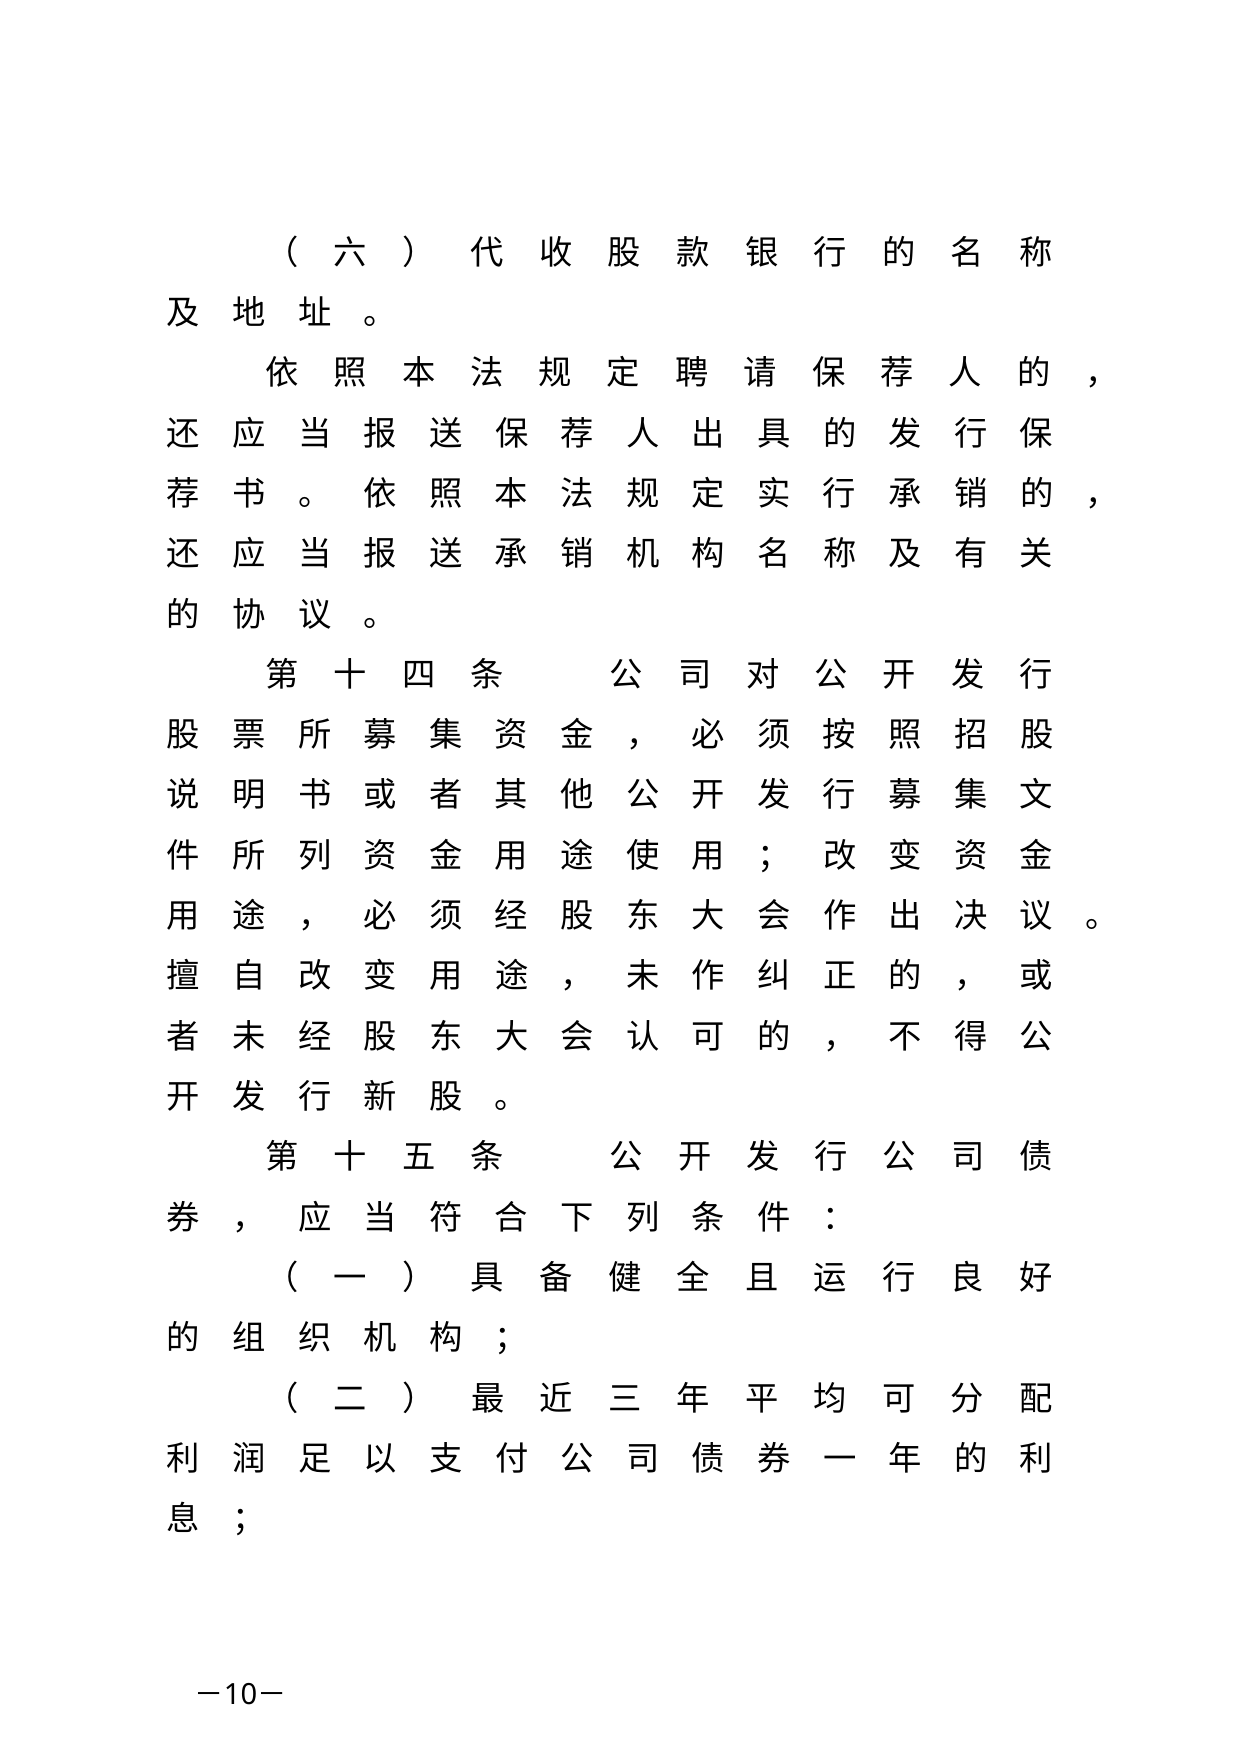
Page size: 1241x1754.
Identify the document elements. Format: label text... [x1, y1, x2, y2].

text （二）最近三年平均可分配利润足以支付公司债券一年的利息； [167, 1365, 1085, 1546]
text 第十五条 公开发行公司债券，应当符合下列条件： [167, 1124, 1085, 1245]
text 依照本法规定聘请保荐人的，还应当报送保荐人出具的发行保荐书。依照本法规定实行承销的，还应当报送承销机构名称及有关的协议。 [167, 340, 1085, 642]
text （六）代收股款银行的名称及地址。 [167, 219, 1085, 340]
text 第十四条 公司对公开发行股票所募集资金，必须按照招股说明书或者其他公开发行募集文件所列资金用途使用；改变资金用途，必须经股东大会作出决议。擅自改变用途，未作纠正的，或者未经股东大会认可的，不得公开发行新股。 [167, 642, 1085, 1124]
text （一）具备健全且运行良好的组织机构； [167, 1245, 1085, 1365]
